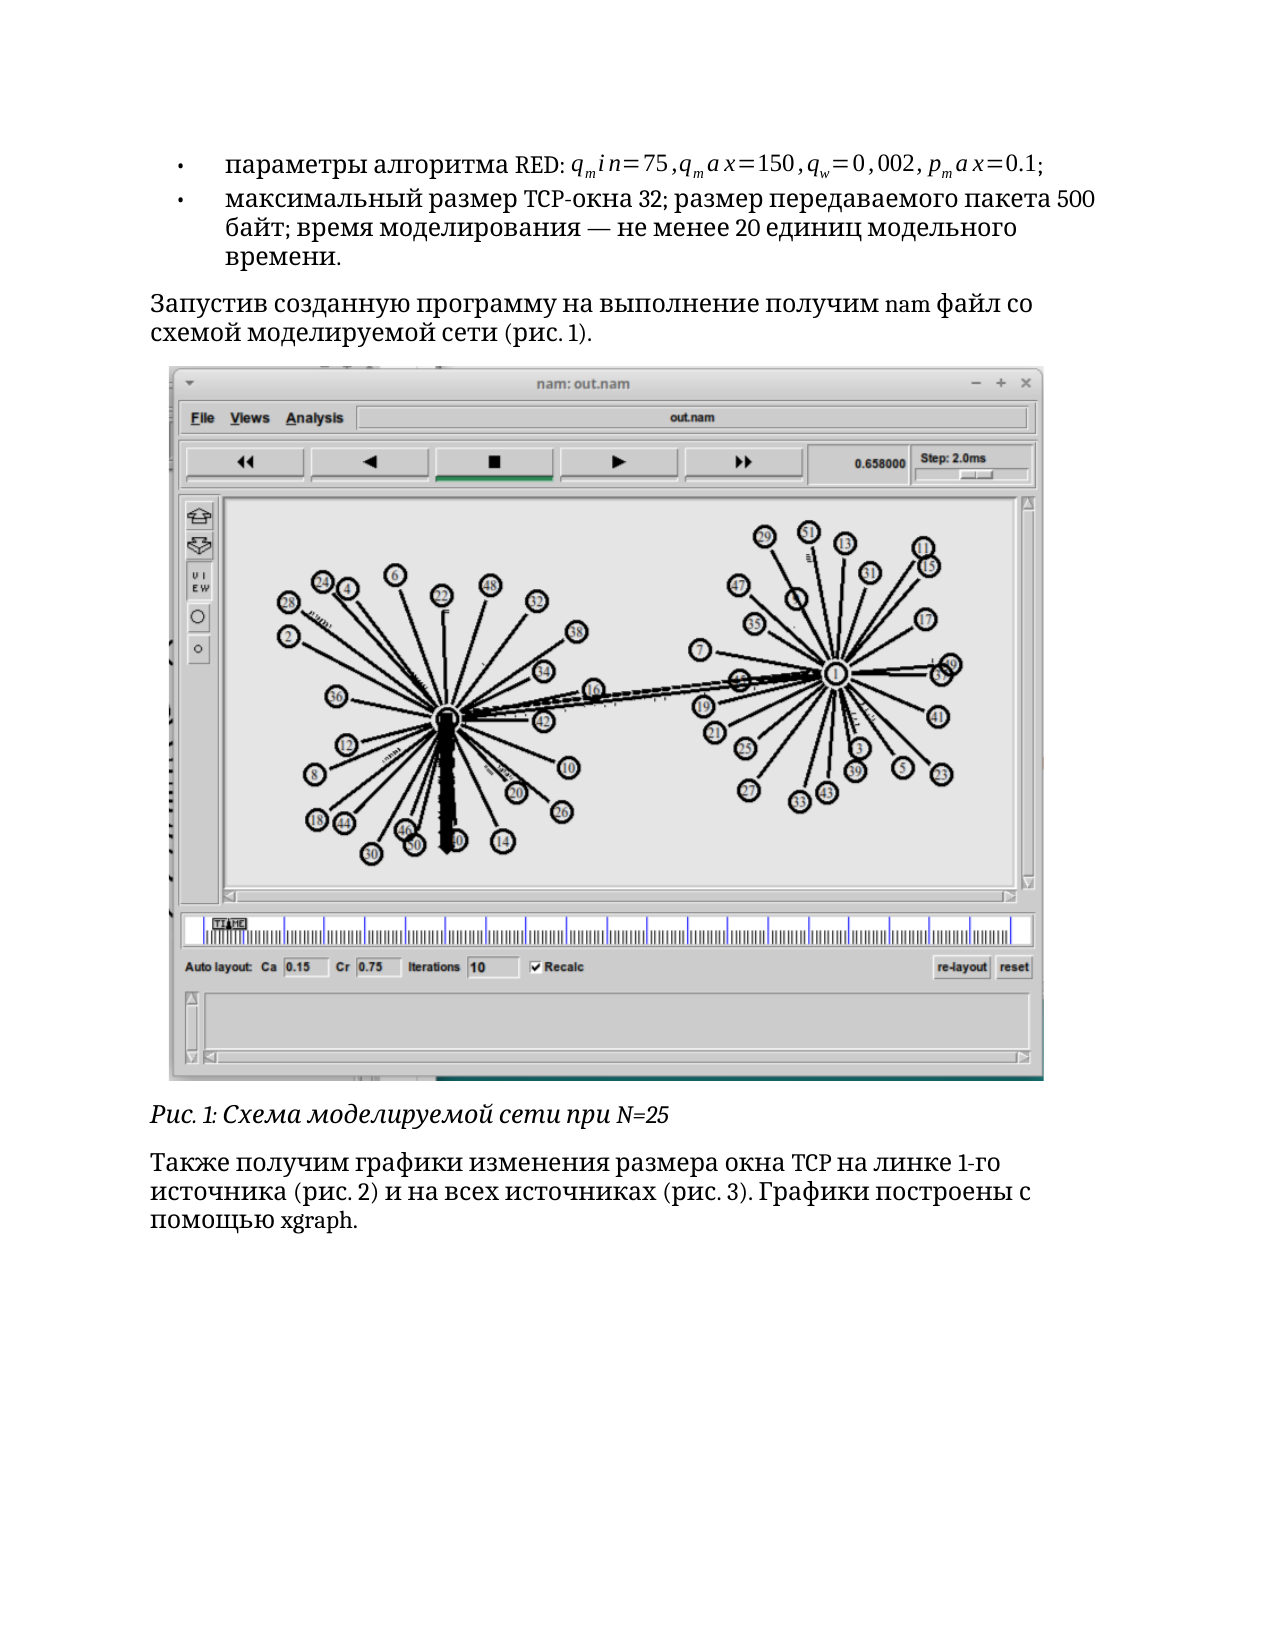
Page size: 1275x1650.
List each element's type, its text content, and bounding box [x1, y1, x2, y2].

text Рис. 1: Схема моделируемой сети при N=25 [150, 1101, 1125, 1130]
text Запустив созданную программу на выполнение получим nam файл со схемой моделируемой сети (рис. 1). [150, 290, 1125, 348]
list параметры алгоритма RED: ; [175, 150, 1125, 181]
picture [168, 366, 1044, 1081]
text Также получим графики изменения размера окна TCP на линке 1-го источника (рис. 2) и на всех источниках (рис. 3). Графики построены с помощью xgraph. [150, 1149, 1125, 1235]
list максимальный размер TCP-окна 32; размер передаваемого пакета 500 байт; время моделирования — не менее 20 единиц модельного времени. [175, 185, 1125, 271]
